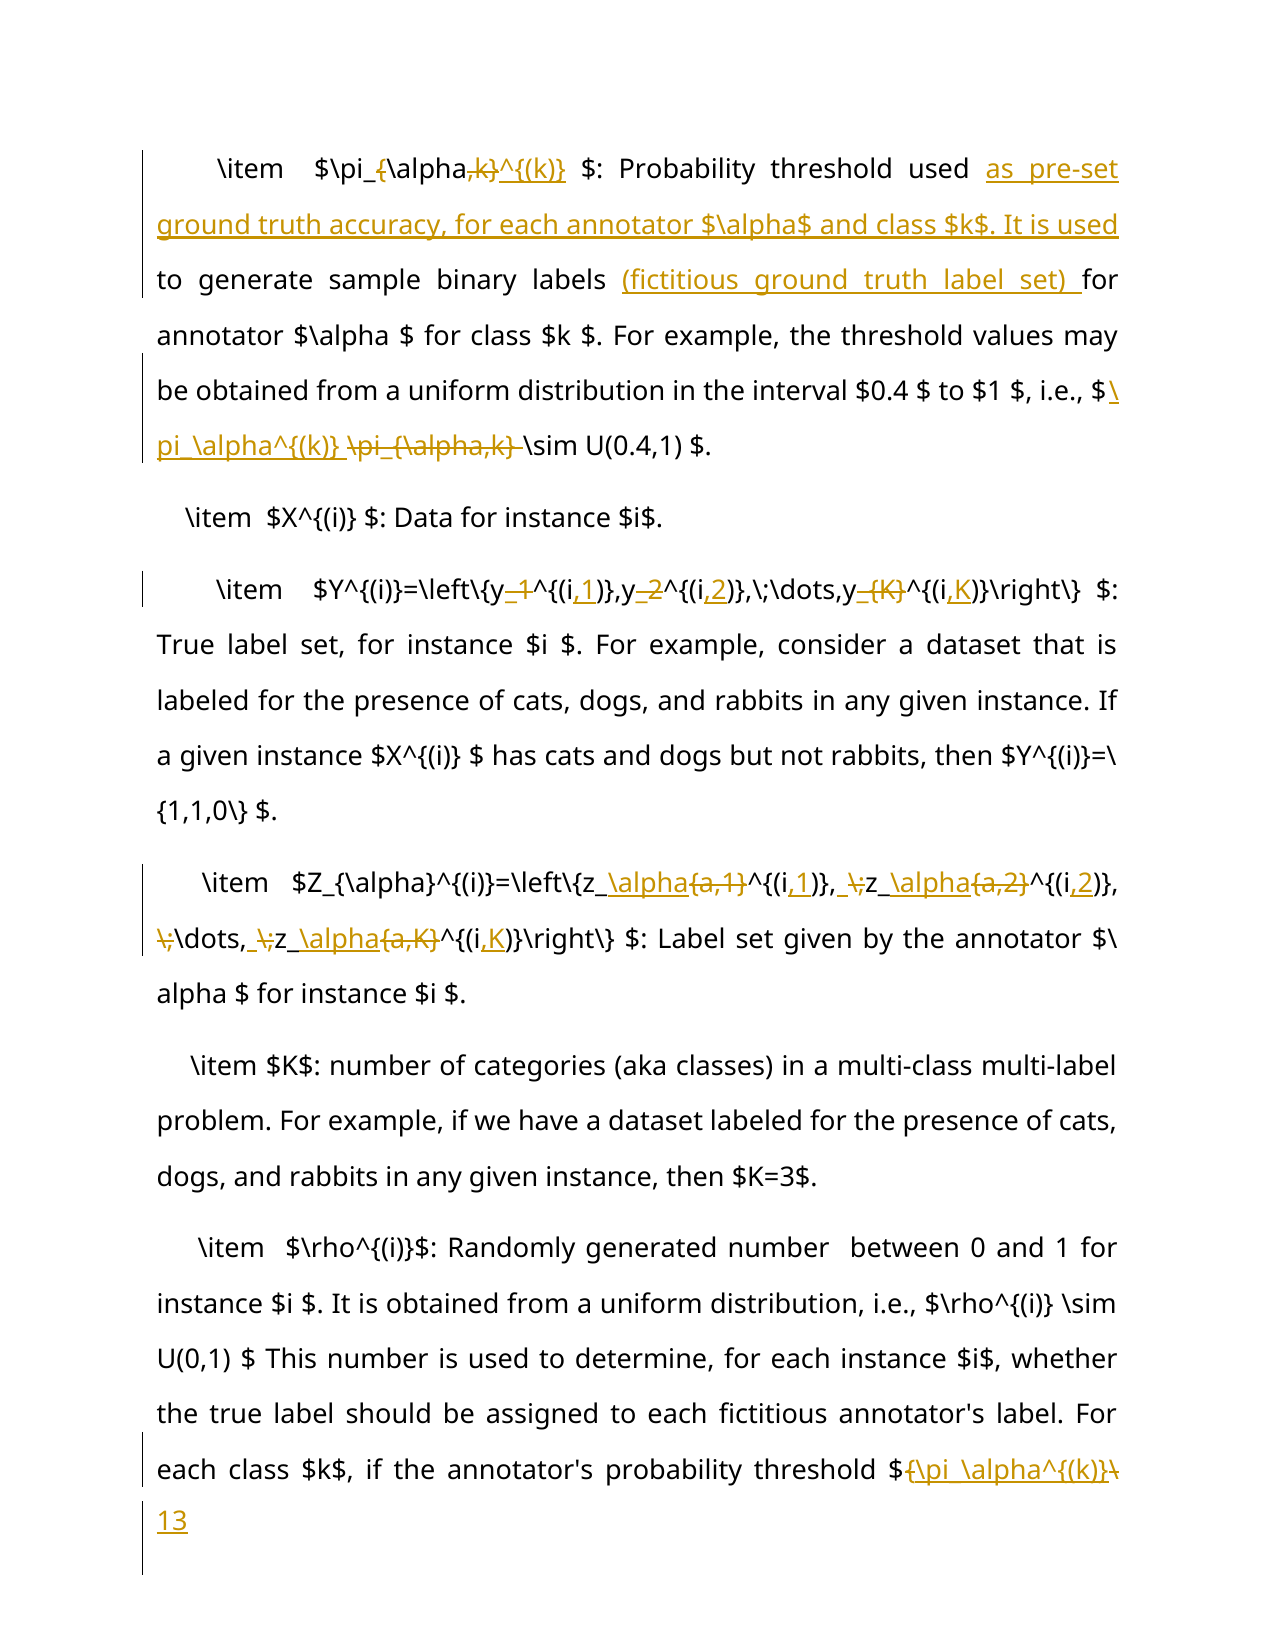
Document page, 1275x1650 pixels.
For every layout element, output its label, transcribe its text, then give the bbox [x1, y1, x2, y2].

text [156, 1229, 1118, 1487]
text \item $\pi_\alpha $: Probability threshold used to generate sample binary labels for annotator $\alpha $ for class $k $. For example, the threshold values may be obtained from a uniform distribution in the interval $0.4 $ to $1 $, i.e., $\sim U(0.4,1) $. [156, 237, 1118, 463]
text \item $Y^{(i)}=\left\{y^{(i)},y^{(i)},\;\dots,y^{(i)}\right\} $: True label set, for instance $i $. For example, consider a dataset that is labeled for the presence of cats, dogs, and rabbits in any given instance. If a given instance $X^{(i)} $ has cats and dogs but not rabbits, then $Y^{(i)}=\{1,1,0\} $. [156, 571, 1118, 829]
text \item $K$: number of categories (aka classes) in a multi-class multi-label problem. For example, if we have a dataset labeled for the presence of cats, dogs, and rabbits in any given instance, then $K=3$. [156, 1046, 1118, 1194]
text \item $\pi_\alpha $: Probability threshold used to generate sample binary labels for annotator $\alpha $ for class $k $. For example, the threshold values may be obtained from a uniform distribution in the interval $0.4 $ to $1 $, i.e., $\sim U(0.4,1) $. [156, 150, 1118, 236]
text \item $X^{(i)} $: Data for instance $i$. [156, 498, 1118, 535]
text \item $Z_{\alpha}^{(i)}=\left\{z_^{(i)},z_^{(i)},\dots,z_^{(i)}\right\} $: Label set given by the annotator $\alpha $ for instance $i $. [156, 864, 1118, 1011]
